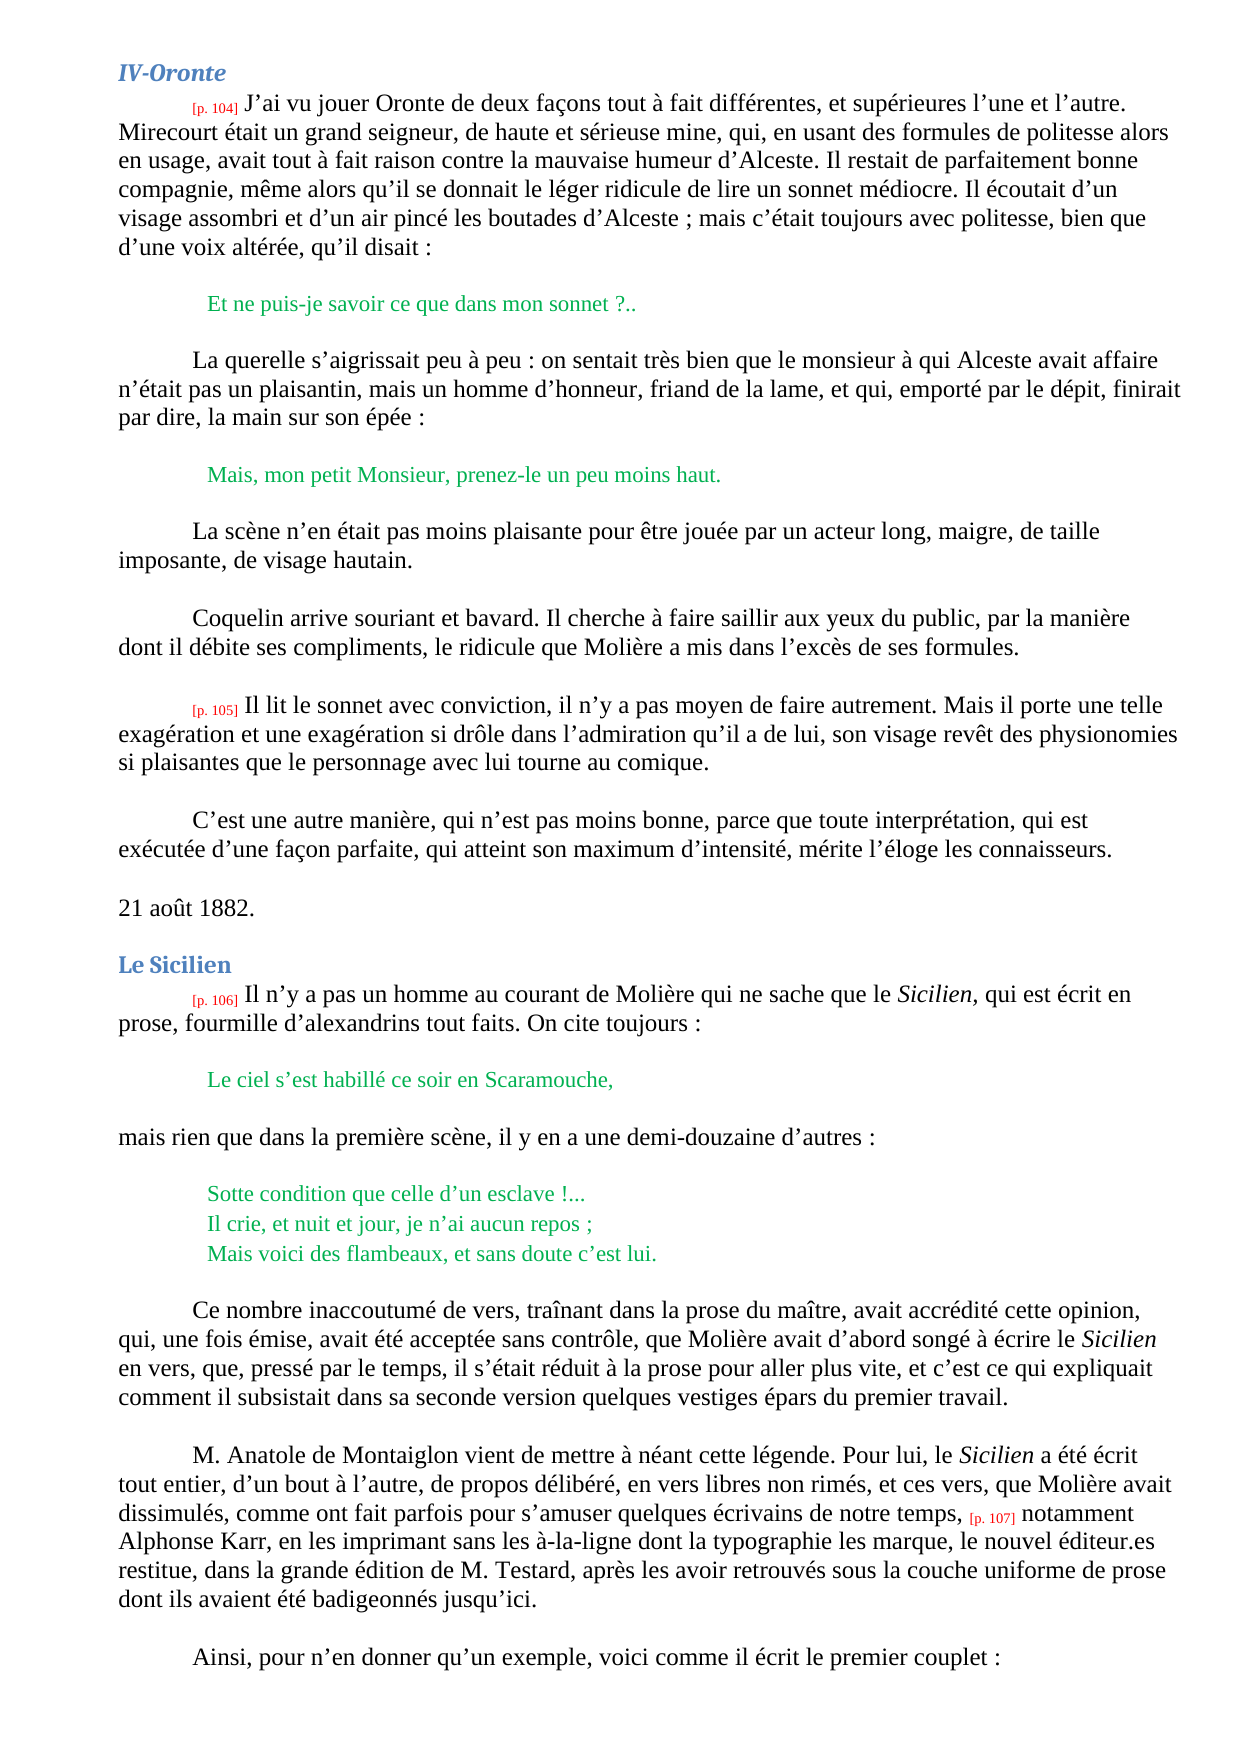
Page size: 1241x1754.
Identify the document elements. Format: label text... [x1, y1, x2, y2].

text Le ciel s’est habillé ce soir en Scaramouche, [207, 1067, 1181, 1093]
text Ce nombre inaccoutumé de vers, traînant dans la prose du maître, avait accrédité cette opinion, qui, une fois émise, avait été acceptée sans contrôle, que Molière avait d’abord songé à écrire le Sicilien en vers, que, pressé par le temps, il s’était réduit à la prose pour aller plus vite, et c’est ce qui expliquait comment il subsistait dans sa seconde version quelques vestiges épars du premier travail. [118, 1296, 1181, 1411]
text Ainsi, pour n’en donner qu’un exemple, voici comme il écrit le premier couplet : [118, 1642, 1181, 1671]
text La querelle s’aigrissait peu à peu : on sentait très bien que le monsieur à qui Alceste avait affaire n’était pas un plaisantin, mais un homme d’honneur, friand de la lame, et qui, emporté par le dépit, finirait par dire, la main sur son épée : [118, 345, 1181, 431]
subtitle IV-Oronte [118, 59, 1181, 88]
text Sotte condition que celle d’un esclave !... [207, 1180, 1181, 1206]
text 21 août 1882. [118, 893, 1181, 921]
text C’est une autre manière, qui n’est pas moins bonne, parce que toute interprétation, qui est exécutée d’une façon parfaite, qui atteint son maximum d’intensité, mérite l’éloge les connaisseurs. [118, 806, 1181, 863]
text [p. 105] Il lit le sonnet avec conviction, il n’y a pas moyen de faire autrement. Mais il porte une telle exagération et une exagération si drôle dans l’admiration qu’il a de lui, son visage revêt des physionomies si plaisantes que le personnage avec lui tourne au comique. [118, 690, 1181, 776]
text [p. 104] J’ai vu jouer Oronte de deux façons tout à fait différentes, et supérieures l’une et l’autre. Mirecourt était un grand seigneur, de haute et sérieuse mine, qui, en usant des formules de politesse alors en usage, avait tout à fait raison contre la mauvaise humeur d’Alceste. Il restait de parfaitement bonne compagnie, même alors qu’il se donnait le léger ridicule de lire un sonnet médiocre. Il écoutait d’un visage assombri et d’un air pincé les boutades d’Alceste ; mais c’était toujours avec politesse, bien que d’une voix altérée, qu’il disait : [118, 88, 1181, 260]
text La scène n’en était pas moins plaisante pour être jouée par un acteur long, maigre, de taille imposante, de visage hautain. [118, 516, 1181, 573]
text mais rien que dans la première scène, il y en a une demi-douzaine d’autres : [118, 1122, 1181, 1151]
subtitle Le Sicilien [118, 951, 1181, 979]
text Coquelin arrive souriant et bavard. Il cherche à faire saillir aux yeux du public, par la manière dont il débite ses compliments, le ridicule que Molière a mis dans l’excès de ses formules. [118, 603, 1181, 660]
text [p. 106] Il n’y a pas un homme au courant de Molière qui ne sache que le Sicilien, qui est écrit en prose, fourmille d’alexandrins tout faits. On cite toujours : [118, 979, 1181, 1037]
text Il crie, et nuit et jour, je n’ai aucun repos ; [207, 1210, 1181, 1237]
text Mais, mon petit Monsieur, prenez-le un peu moins haut. [207, 461, 1181, 487]
text Et ne puis-je savoir ce que dans mon sonnet ?.. [207, 290, 1181, 316]
text Mais voici des flambeaux, et sans doute c’est lui. [207, 1240, 1181, 1267]
text M. Anatole de Montaiglon vient de mettre à néant cette légende. Pour lui, le Sicilien a été écrit tout entier, d’un bout à l’autre, de propos délibéré, en vers libres non rimés, et ces vers, que Molière avait dissimulés, comme ont fait parfois pour s’amuser quelques écrivains de notre temps, [p. 107] notamment Alphonse Karr, en les imprimant sans les à-la-ligne dont la typographie les marque, le nouvel éditeur.es restitue, dans la grande édition de M. Testard, après les avoir retrouvés sous la couche uniforme de prose dont ils avaient été badigeonnés jusqu’ici. [118, 1440, 1181, 1613]
